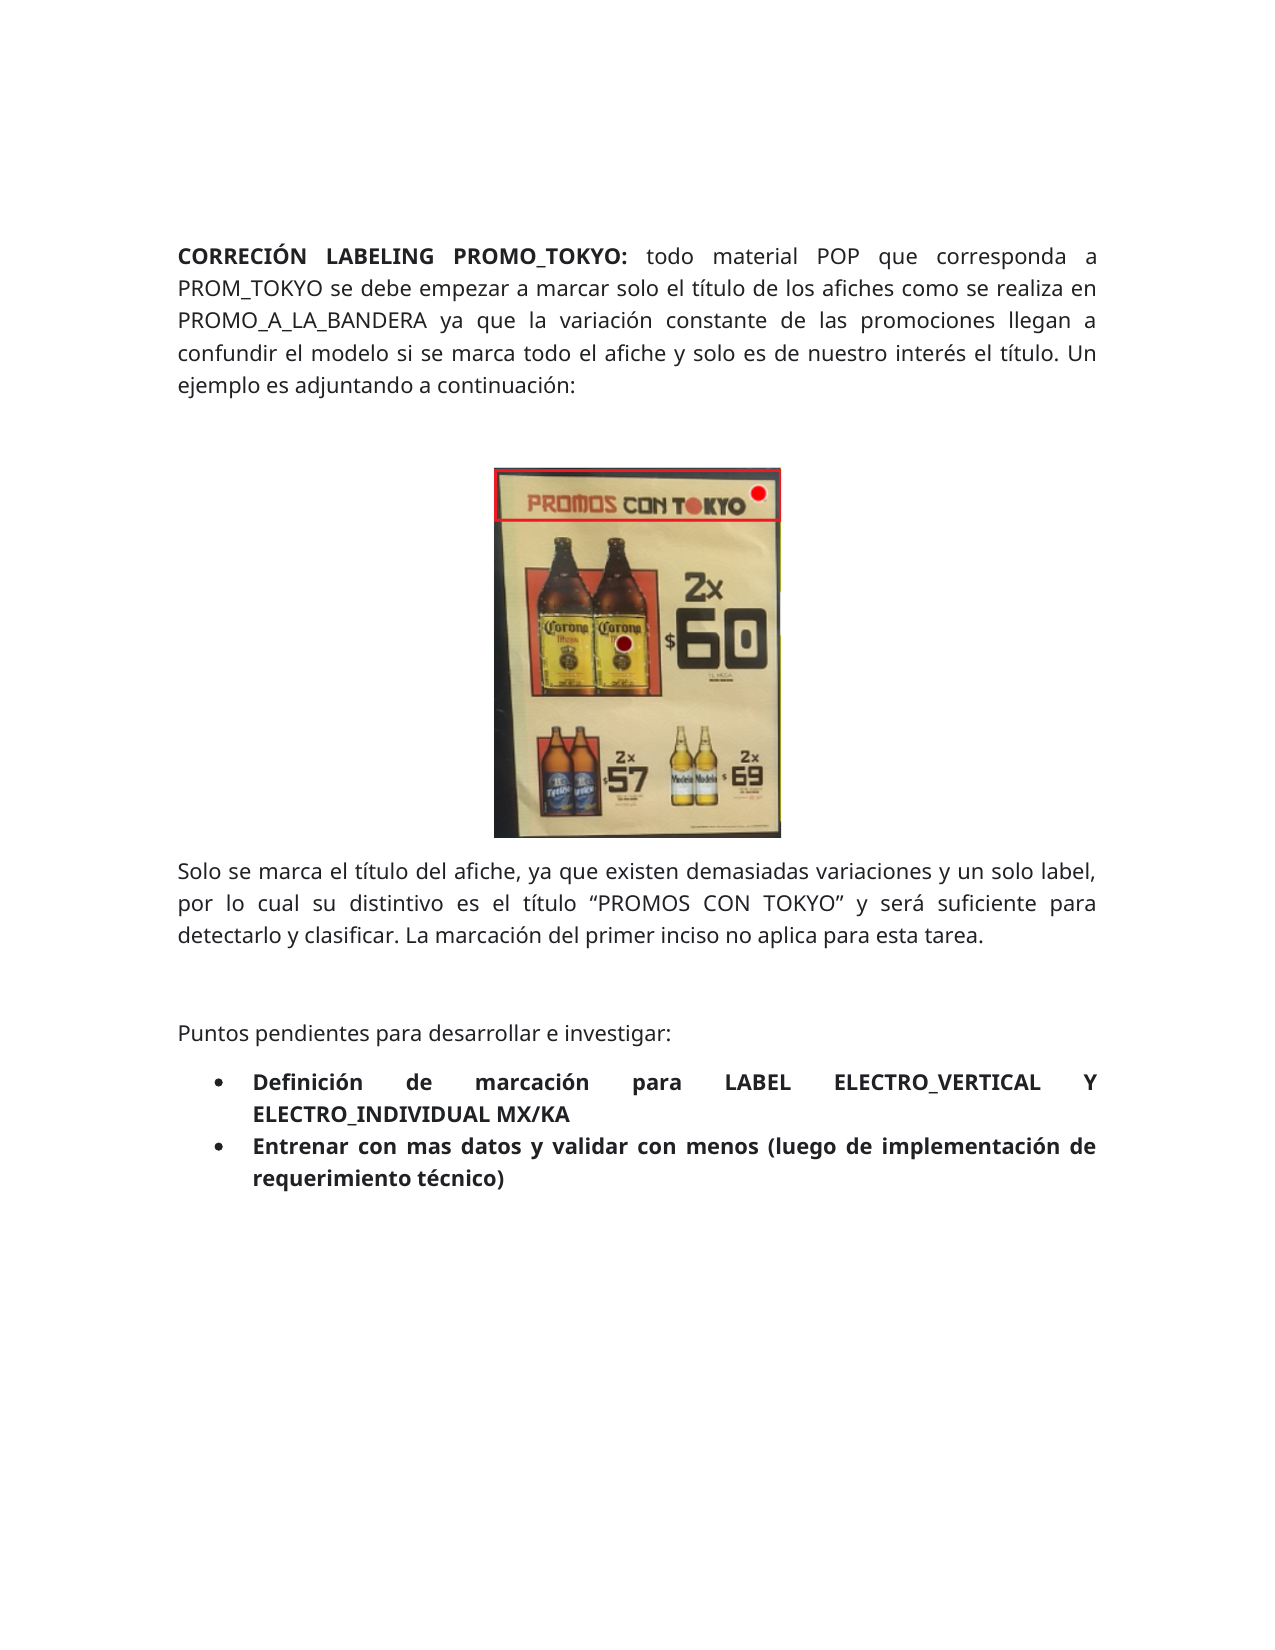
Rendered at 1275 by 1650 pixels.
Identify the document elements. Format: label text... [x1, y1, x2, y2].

text Solo se marca el título del afiche, ya que existen demasiadas variaciones y un solo label, por lo cual su distintivo es el título “PROMOS CON TOKYO” y será suficiente para detectarlo y clasificar. La marcación del primer inciso no aplica para esta tarea. [177, 856, 1098, 950]
text Puntos pendientes para desarrollar e investigar: [177, 1018, 1098, 1048]
list Definición de marcación para LABEL ELECTRO_VERTICAL Y ELECTRO_INDIVIDUAL MX/KA [215, 1067, 1098, 1128]
text CORRECIÓN LABELING PROMO_TOKYO: todo material POP que corresponda a PROM_TOKYO se debe empezar a marcar solo el título de los afiches como se realiza en PROMO_A_LA_BANDERA ya que la variación constante de las promociones llegan a confundir el modelo si se marca todo el afiche y solo es de nuestro interés el título. Un ejemplo es adjuntando a continuación: [177, 241, 1098, 399]
picture [493, 467, 782, 838]
list Entrenar con mas datos y validar con menos (luego de implementación de requerimiento técnico) [215, 1131, 1098, 1193]
